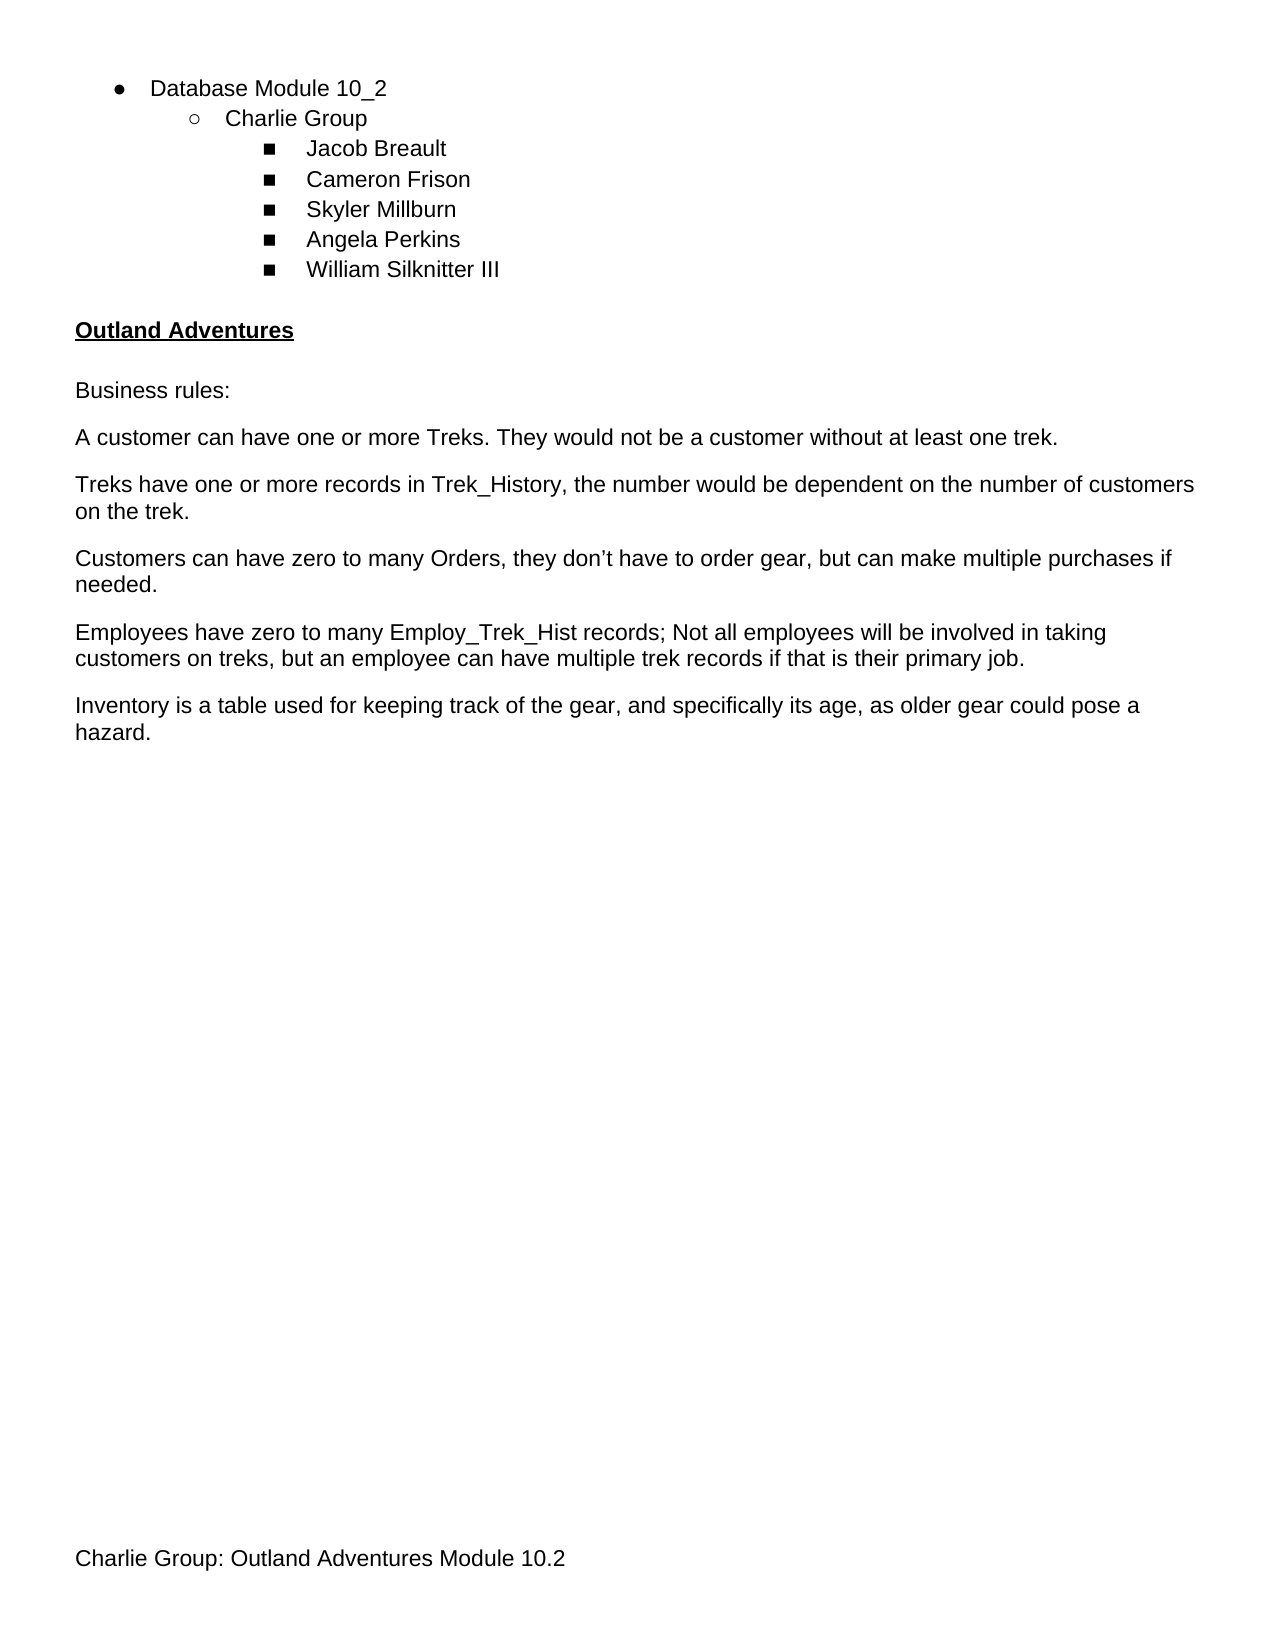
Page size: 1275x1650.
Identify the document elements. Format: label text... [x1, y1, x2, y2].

text Treks have one or more records in Trek_History, the number would be dependent on the number of customers on the trek. [75, 471, 1200, 524]
text Outland Adventures [75, 317, 1200, 343]
text Inventory is a table used for keeping track of the gear, and specifically its age, as older gear could pose a hazard. [75, 692, 1200, 745]
list Angela Perkins [262, 226, 1200, 252]
text Customers can have zero to many Orders, they don’t have to order gear, but can make multiple purchases if needed. [75, 545, 1200, 598]
list William Silknitter III [262, 256, 1200, 283]
list Skyler Millburn [262, 196, 1200, 222]
text Business rules: [75, 377, 1200, 403]
list Jacob Breault [262, 135, 1200, 162]
list Charlie Group [187, 105, 1200, 132]
text Employees have zero to many Employ_Trek_Hist records; Not all employees will be involved in taking customers on treks, but an employee can have multiple trek records if that is their primary job. [75, 618, 1200, 671]
text A customer can have one or more Treks. They would not be a customer without at least one trek. [75, 424, 1200, 451]
list Cameron Frison [262, 166, 1200, 192]
list Database Module 10_2 [112, 75, 1200, 101]
